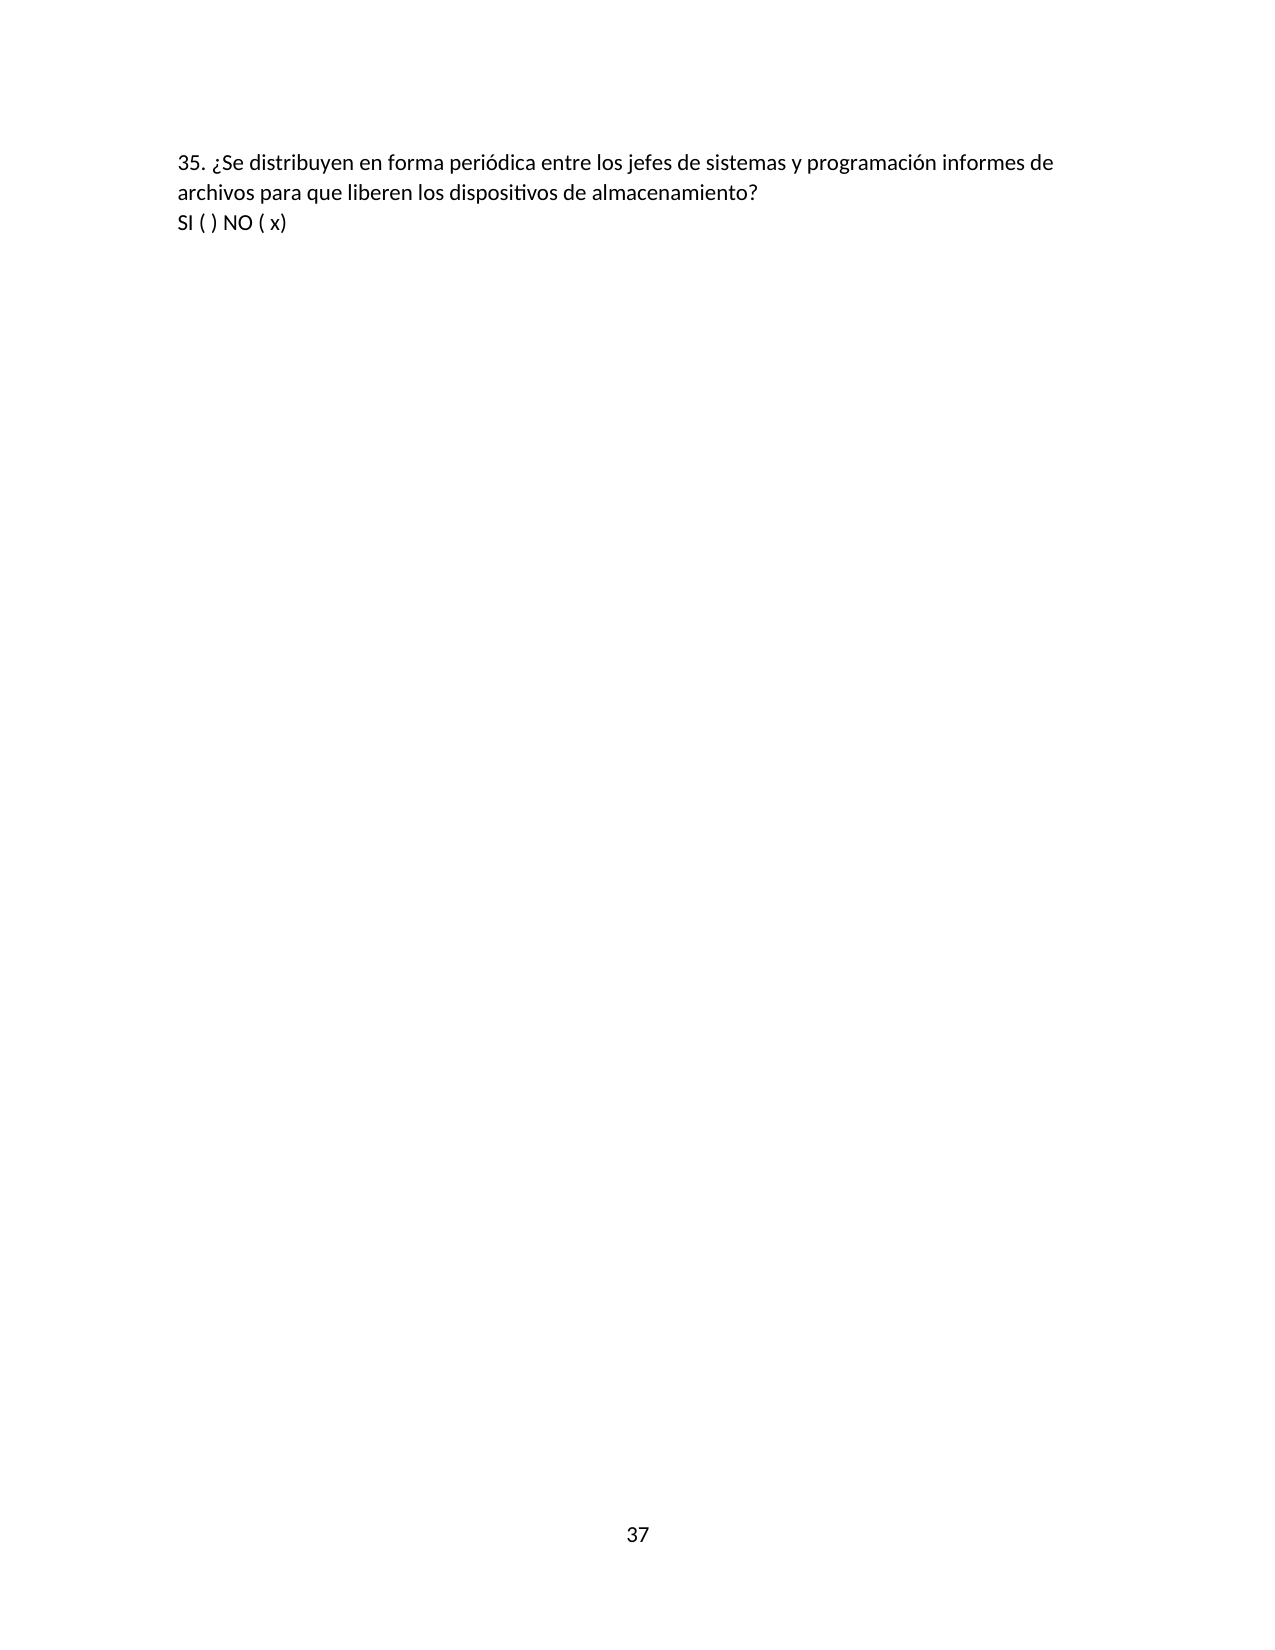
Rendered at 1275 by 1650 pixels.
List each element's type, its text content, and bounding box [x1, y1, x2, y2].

text 35. ¿Se distribuyen en forma periódica entre los jefes de sistemas y programación informes de archivos para que liberen los dispositivos de almacenamiento? SI ( ) NO ( x) CONTROL DE MANTENIMIENTO [177, 148, 1098, 236]
